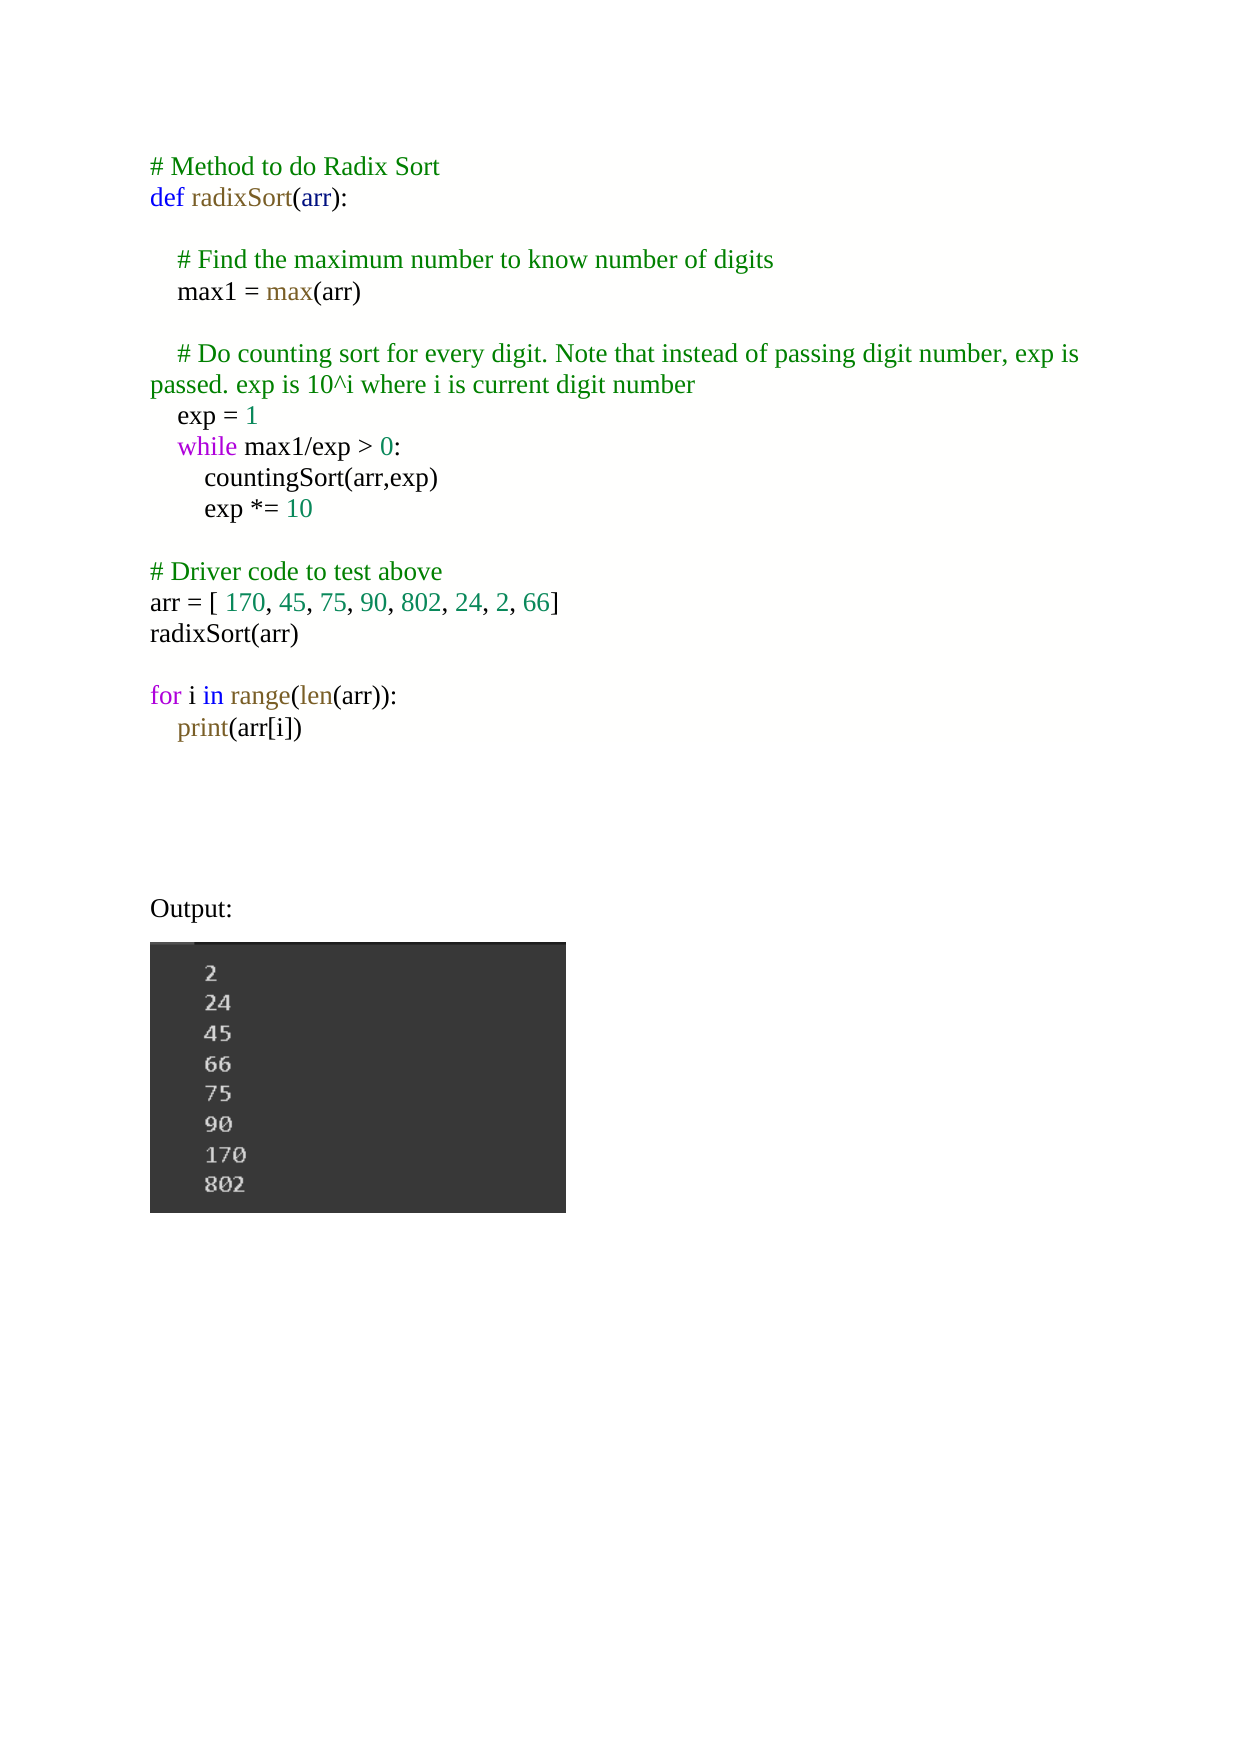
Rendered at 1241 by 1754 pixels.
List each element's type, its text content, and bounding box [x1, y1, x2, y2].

text # Method to do Radix Sort [150, 150, 1090, 181]
text exp = 1 [150, 399, 1090, 430]
text while max1/exp > 0: [150, 430, 1090, 461]
text Output: [150, 892, 1090, 923]
text def radixSort(arr): [150, 181, 1090, 212]
text max1 = max(arr) [150, 274, 1090, 306]
text for i in range(len(arr)): [150, 679, 1090, 711]
picture [150, 942, 566, 1213]
text print(arr[i]) [150, 711, 1090, 742]
text countingSort(arr,exp) [150, 461, 1090, 493]
text # Do counting sort for every digit. Note that instead of passing digit number, exp is passed. exp is 10^i where i is current digit number [150, 337, 1090, 399]
text # Find the maximum number to know number of digits [150, 243, 1090, 274]
text radixSort(arr) [150, 617, 1090, 648]
text # Driver code to test above [150, 555, 1090, 586]
text exp *= 10 [150, 493, 1090, 524]
text arr = [ 170, 45, 75, 90, 802, 24, 2, 66] [150, 586, 1090, 617]
